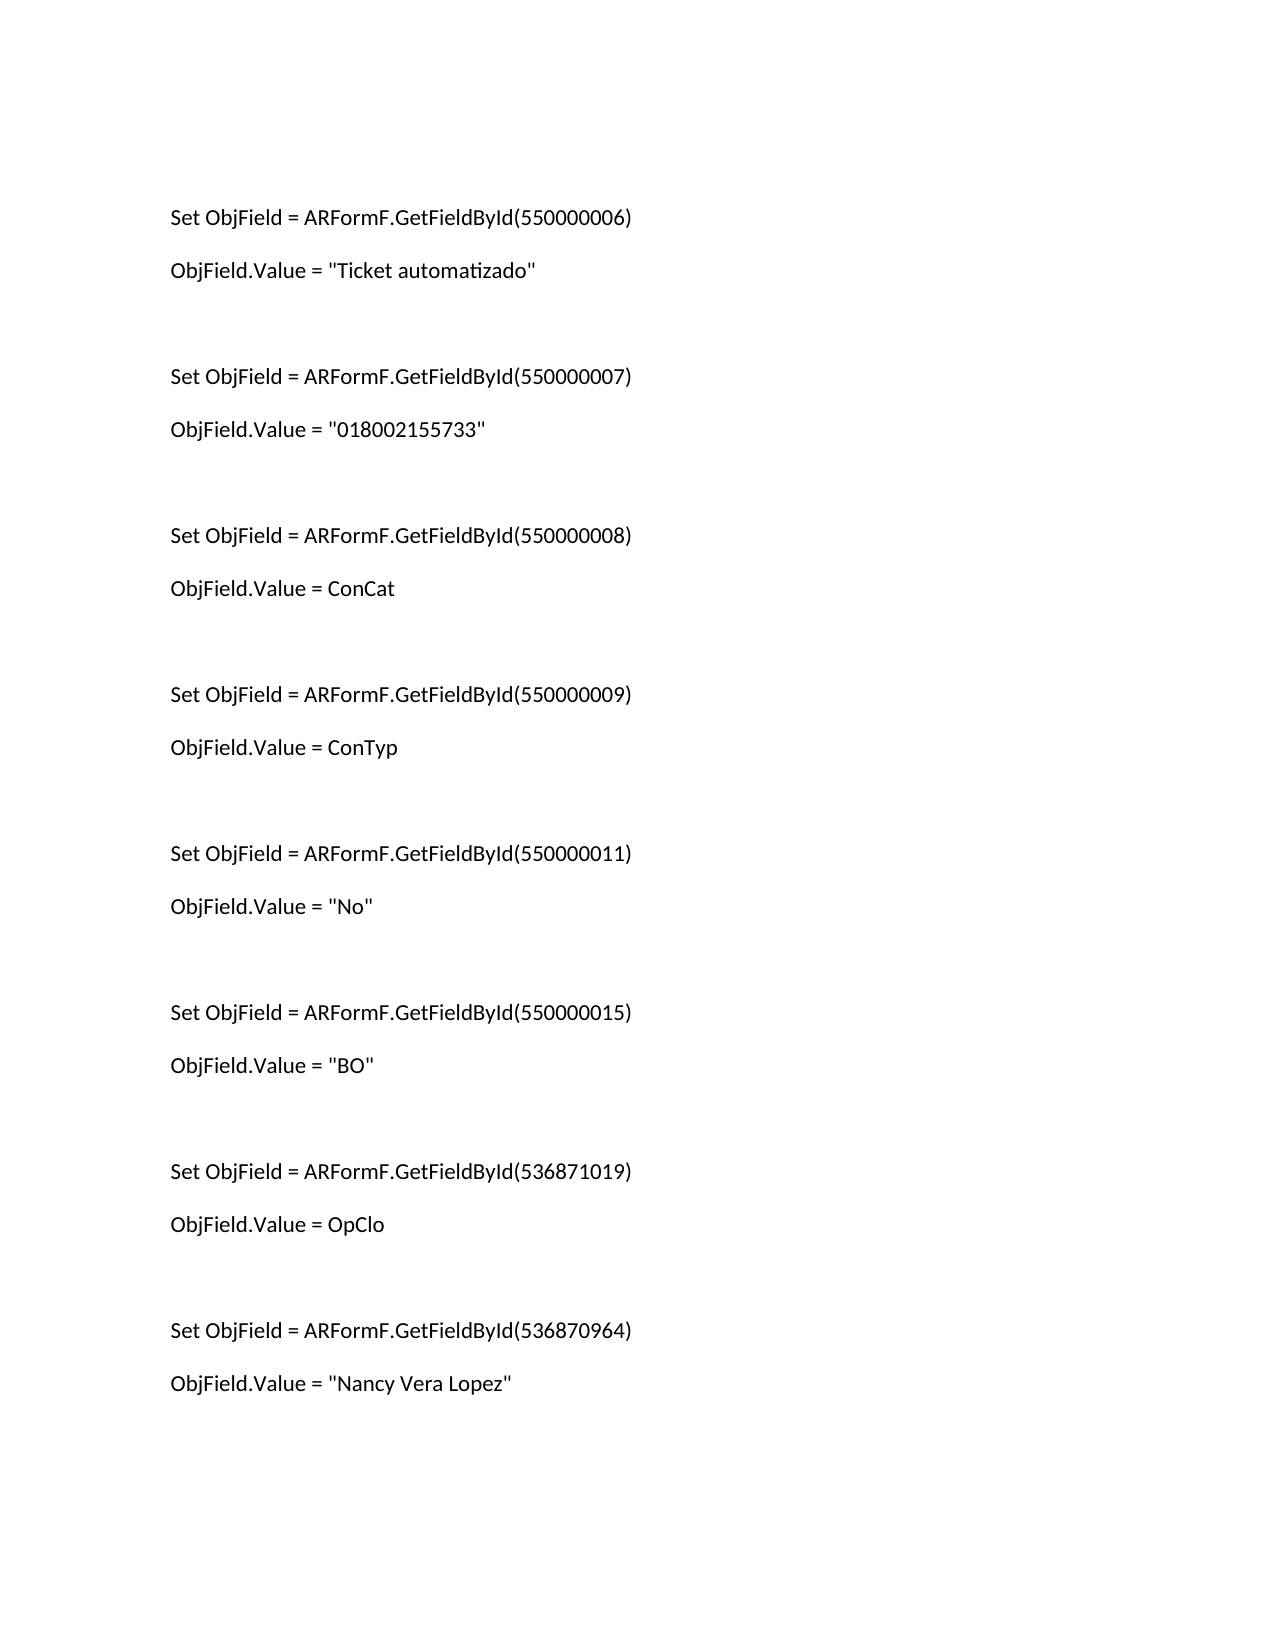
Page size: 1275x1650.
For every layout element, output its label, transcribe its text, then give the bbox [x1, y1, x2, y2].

text Set ObjField = ARFormF.GetFieldById(550000007) [150, 362, 1125, 390]
text ObjField.Value = OpClo [150, 1210, 1125, 1238]
text ObjField.Value = ConTyp [150, 733, 1125, 761]
text Set ObjField = ARFormF.GetFieldById(550000008) [150, 521, 1125, 549]
text Set ObjField = ARFormF.GetFieldById(550000009) [150, 680, 1125, 708]
text ObjField.Value = "Ticket automatizado" [150, 256, 1125, 284]
text Set ObjField = ARFormF.GetFieldById(536871019) [150, 1157, 1125, 1185]
text ObjField.Value = "No" [150, 892, 1125, 920]
text ObjField.Value = "Nancy Vera Lopez" [150, 1369, 1125, 1397]
text ObjField.Value = ConCat [150, 574, 1125, 602]
text ObjField.Value = "BO" [150, 1051, 1125, 1079]
text Set ObjField = ARFormF.GetFieldById(550000015) [150, 998, 1125, 1026]
text Set ObjField = ARFormF.GetFieldById(550000006) [150, 203, 1125, 231]
text ObjField.Value = "018002155733" [150, 415, 1125, 443]
text Set ObjField = ARFormF.GetFieldById(536870964) [150, 1316, 1125, 1344]
text Set ObjField = ARFormF.GetFieldById(550000011) [150, 839, 1125, 867]
